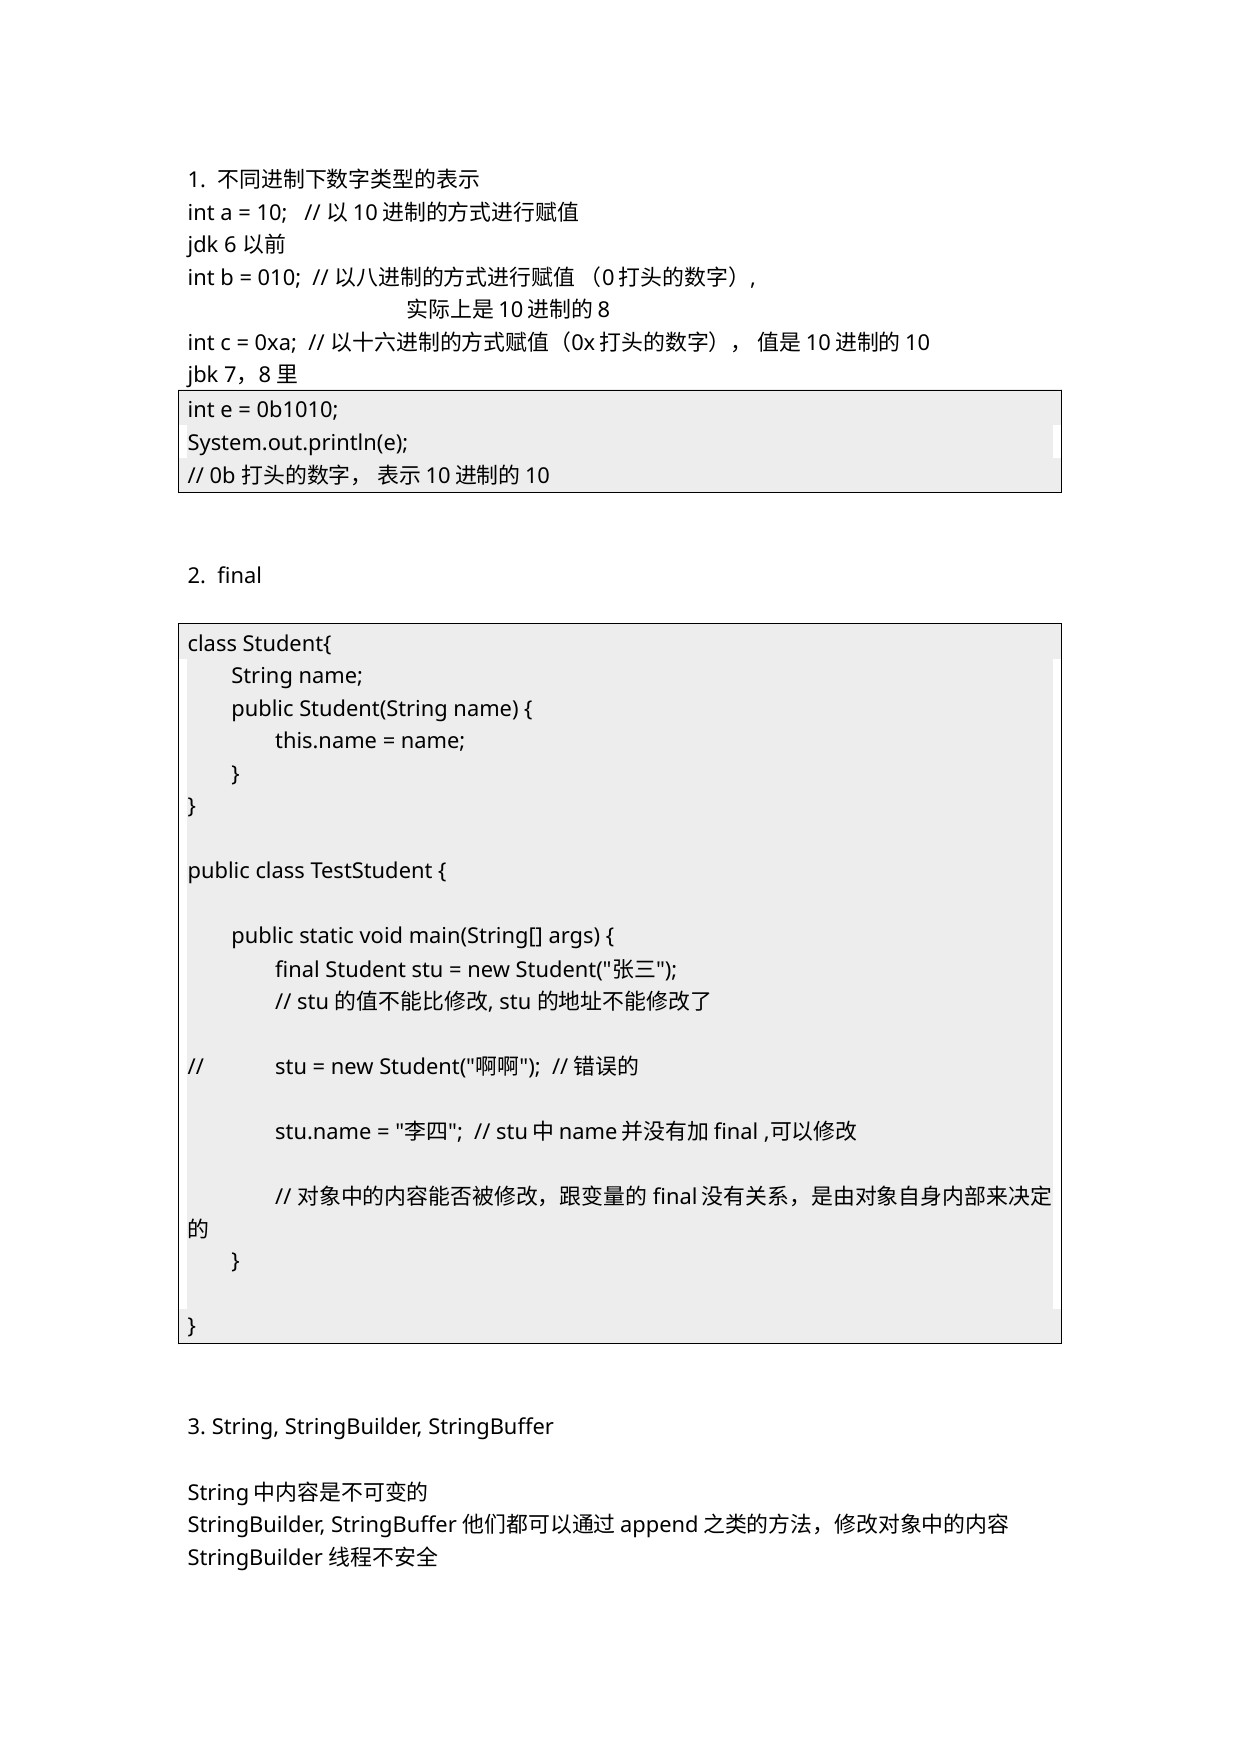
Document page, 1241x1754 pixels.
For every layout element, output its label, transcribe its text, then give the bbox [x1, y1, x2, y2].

list StringBuilder, StringBuffer 他们都可以通过append之类的方法，修改对象中的内容 [187, 1507, 1053, 1539]
text // stu 的值不能比修改, stu 的地址不能修改了 [187, 984, 1053, 1016]
list StringBuilder 线程不安全 [187, 1539, 1053, 1572]
list 不同进制下数字类型的表示 [187, 162, 1053, 194]
text } [187, 1244, 1053, 1276]
list int b = 010; // 以八进制的方式进行赋值 （0打头的数字）, [187, 259, 1053, 292]
text } [187, 789, 1053, 821]
text public class TestStudent { [187, 854, 1053, 886]
list String中内容是不可变的 [187, 1474, 1053, 1507]
list 实际上是10进制的8 [362, 292, 1053, 324]
text class Student{ [179, 624, 1061, 659]
list int c = 0xa; // 以十六进制的方式赋值（0x打头的数字）， 值是10进制的10 [187, 324, 1053, 357]
list int a = 10; // 以10进制的方式进行赋值 [187, 194, 1053, 227]
list final [187, 558, 1053, 591]
text public Student(String name) { [187, 691, 1053, 724]
text } [179, 1306, 1061, 1343]
text String name; [187, 659, 1053, 691]
text int e = 0b1010; [179, 391, 1061, 425]
text public static void main(String[] args) { [187, 919, 1053, 951]
text // 0b 打头的数字， 表示10进制的10 [179, 454, 1061, 492]
text System.out.println(e); [187, 425, 1053, 454]
text stu.name = "李四"; // stu中name并没有加final ,可以修改 [187, 1114, 1053, 1146]
list jbk 7，8 里 [187, 357, 1053, 389]
list jdk 6 以前 [187, 227, 1053, 259]
text // 对象中的内容能否被修改，跟变量的final没有关系，是由对象自身内部来决定的 [187, 1179, 1053, 1244]
text } [187, 756, 1053, 789]
text final Student stu = new Student("张三"); [187, 951, 1053, 984]
list String, StringBuilder, StringBuffer [187, 1409, 1053, 1442]
text this.name = name; [187, 724, 1053, 756]
text // stu = new Student("啊啊"); // 错误的 [187, 1049, 1053, 1081]
